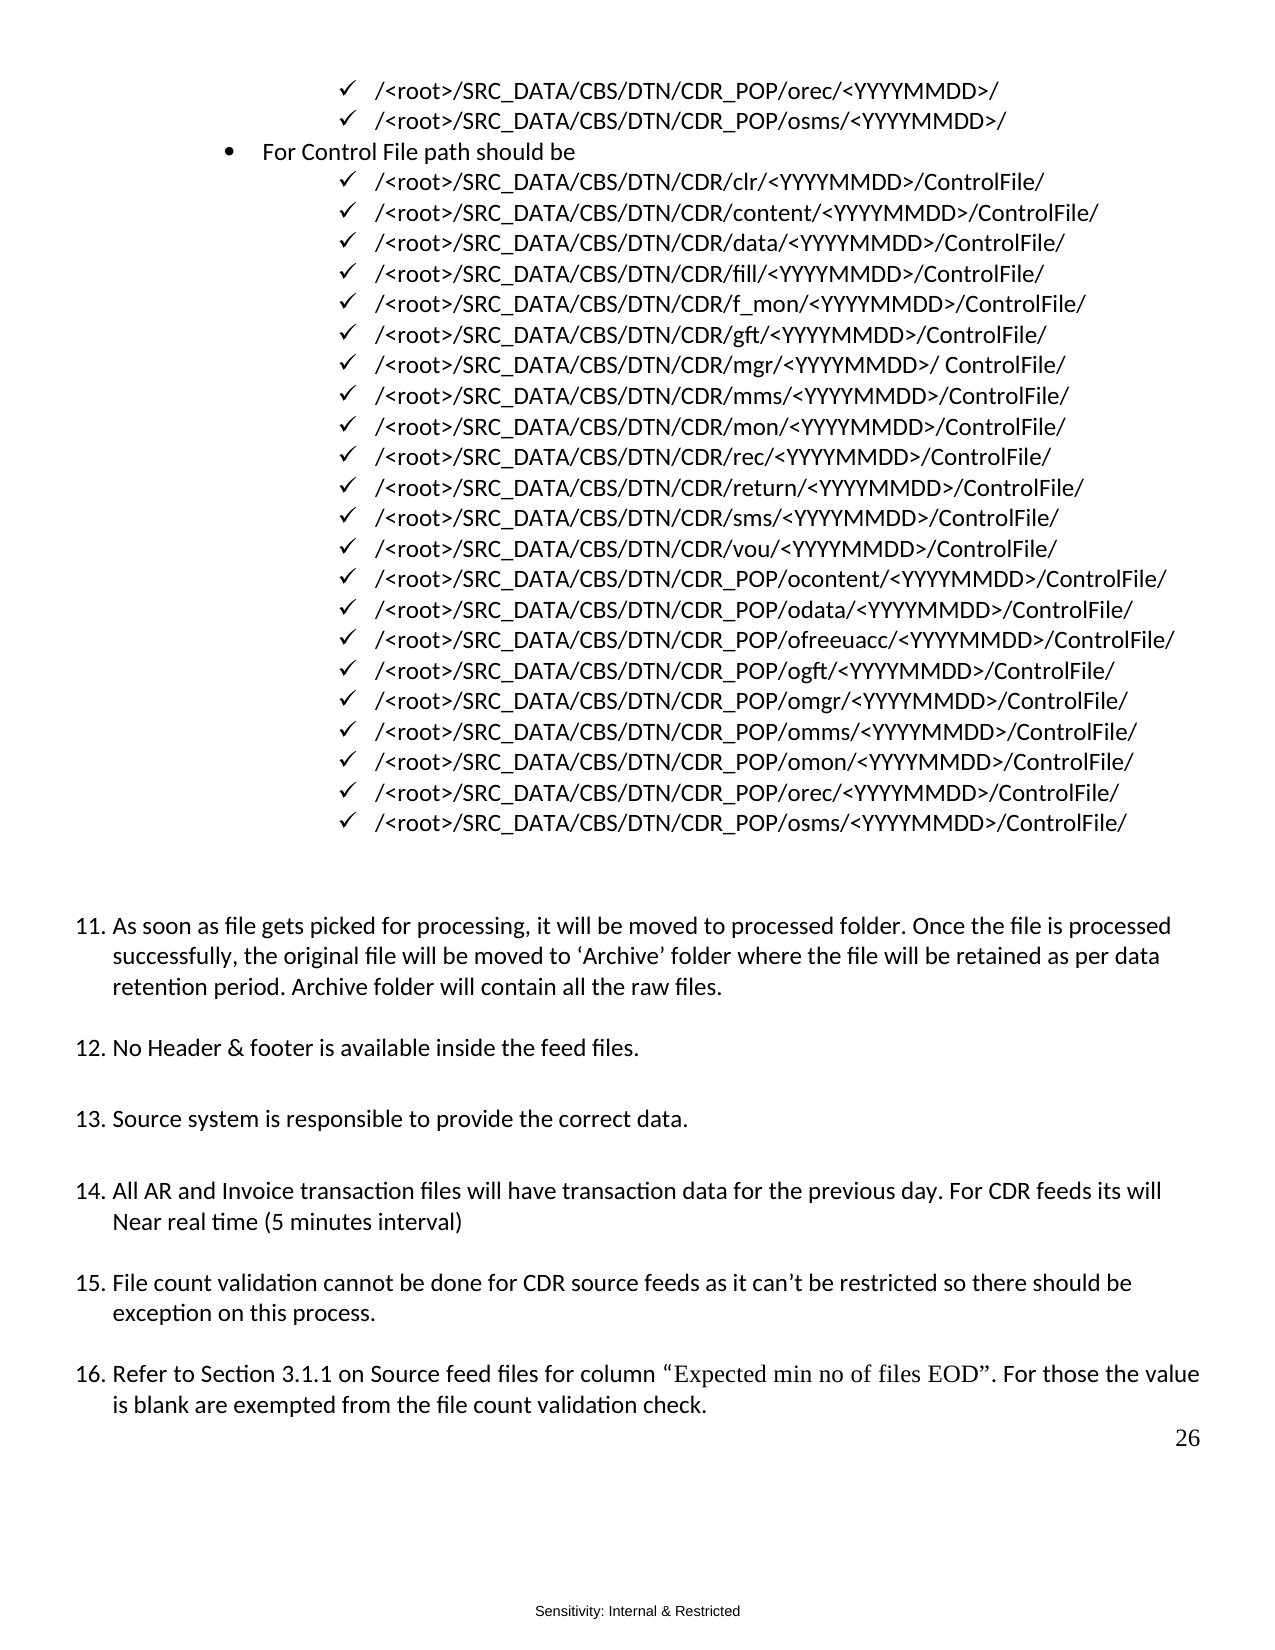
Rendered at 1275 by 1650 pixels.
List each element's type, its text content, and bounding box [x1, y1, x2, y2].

list /<root>/SRC_DATA/CBS/DTN/CDR/mgr/<YYYYMMDD>/ ControlFile/ [337, 350, 1200, 380]
list /<root>/SRC_DATA/CBS/DTN/CDR_POP/osms/<YYYYMMDD>/ControlFile/ [337, 807, 1200, 838]
list /<root>/SRC_DATA/CBS/DTN/CDR/mon/<YYYYMMDD>/ControlFile/ [337, 411, 1200, 441]
list /<root>/SRC_DATA/CBS/DTN/CDR_POP/ocontent/<YYYYMMDD>/ControlFile/ [337, 563, 1200, 594]
list /<root>/SRC_DATA/CBS/DTN/CDR_POP/omms/<YYYYMMDD>/ControlFile/ [337, 716, 1200, 746]
list /<root>/SRC_DATA/CBS/DTN/CDR/vou/<YYYYMMDD>/ControlFile/ [337, 533, 1200, 563]
list /<root>/SRC_DATA/CBS/DTN/CDR_POP/orec/<YYYYMMDD>/ControlFile/ [337, 777, 1200, 807]
list Source system is responsible to provide the correct data. [75, 1104, 1200, 1134]
list File count validation cannot be done for CDR source feeds as it can’t be restricted so there should be exception on this process. [75, 1267, 1200, 1328]
list No Header & footer is available inside the feed files. [75, 1032, 1200, 1062]
list For Control File path should be [225, 136, 1200, 167]
list /<root>/SRC_DATA/CBS/DTN/CDR/data/<YYYYMMDD>/ControlFile/ [337, 228, 1200, 258]
list /<root>/SRC_DATA/CBS/DTN/CDR_POP/odata/<YYYYMMDD>/ControlFile/ [337, 594, 1200, 624]
list /<root>/SRC_DATA/CBS/DTN/CDR_POP/omon/<YYYYMMDD>/ControlFile/ [337, 746, 1200, 777]
list /<root>/SRC_DATA/CBS/DTN/CDR/f_mon/<YYYYMMDD>/ControlFile/ [337, 289, 1200, 319]
list /<root>/SRC_DATA/CBS/DTN/CDR/content/<YYYYMMDD>/ControlFile/ [337, 197, 1200, 228]
list /<root>/SRC_DATA/CBS/DTN/CDR/clr/<YYYYMMDD>/ControlFile/ [337, 167, 1200, 197]
list /<root>/SRC_DATA/CBS/DTN/CDR_POP/omgr/<YYYYMMDD>/ControlFile/ [337, 685, 1200, 716]
list /<root>/SRC_DATA/CBS/DTN/CDR_POP/ogft/<YYYYMMDD>/ControlFile/ [337, 655, 1200, 685]
list /<root>/SRC_DATA/CBS/DTN/CDR_POP/ofreeuacc/<YYYYMMDD>/ControlFile/ [337, 624, 1200, 655]
list All AR and Invoice transaction files will have transaction data for the previous day. For CDR feeds its will Near real time (5 minutes interval) [75, 1175, 1200, 1236]
list /<root>/SRC_DATA/CBS/DTN/CDR/fill/<YYYYMMDD>/ControlFile/ [337, 258, 1200, 289]
list /<root>/SRC_DATA/CBS/DTN/CDR/rec/<YYYYMMDD>/ControlFile/ [337, 441, 1200, 472]
list /<root>/SRC_DATA/CBS/DTN/CDR_POP/orec/<YYYYMMDD>/ [337, 75, 1200, 106]
list /<root>/SRC_DATA/CBS/DTN/CDR/gft/<YYYYMMDD>/ControlFile/ [337, 319, 1200, 350]
list /<root>/SRC_DATA/CBS/DTN/CDR/sms/<YYYYMMDD>/ControlFile/ [337, 502, 1200, 533]
list /<root>/SRC_DATA/CBS/DTN/CDR/return/<YYYYMMDD>/ControlFile/ [337, 472, 1200, 502]
list As soon as file gets picked for processing, it will be moved to processed folder. Once the file is processed successfully, the original file will be moved to ‘Archive’ folder where the file will be retained as per data retention period. Archive folder will contain all the raw files. [75, 910, 1200, 1001]
list /<root>/SRC_DATA/CBS/DTN/CDR_POP/osms/<YYYYMMDD>/ [337, 106, 1200, 136]
list /<root>/SRC_DATA/CBS/DTN/CDR/mms/<YYYYMMDD>/ControlFile/ [337, 380, 1200, 411]
